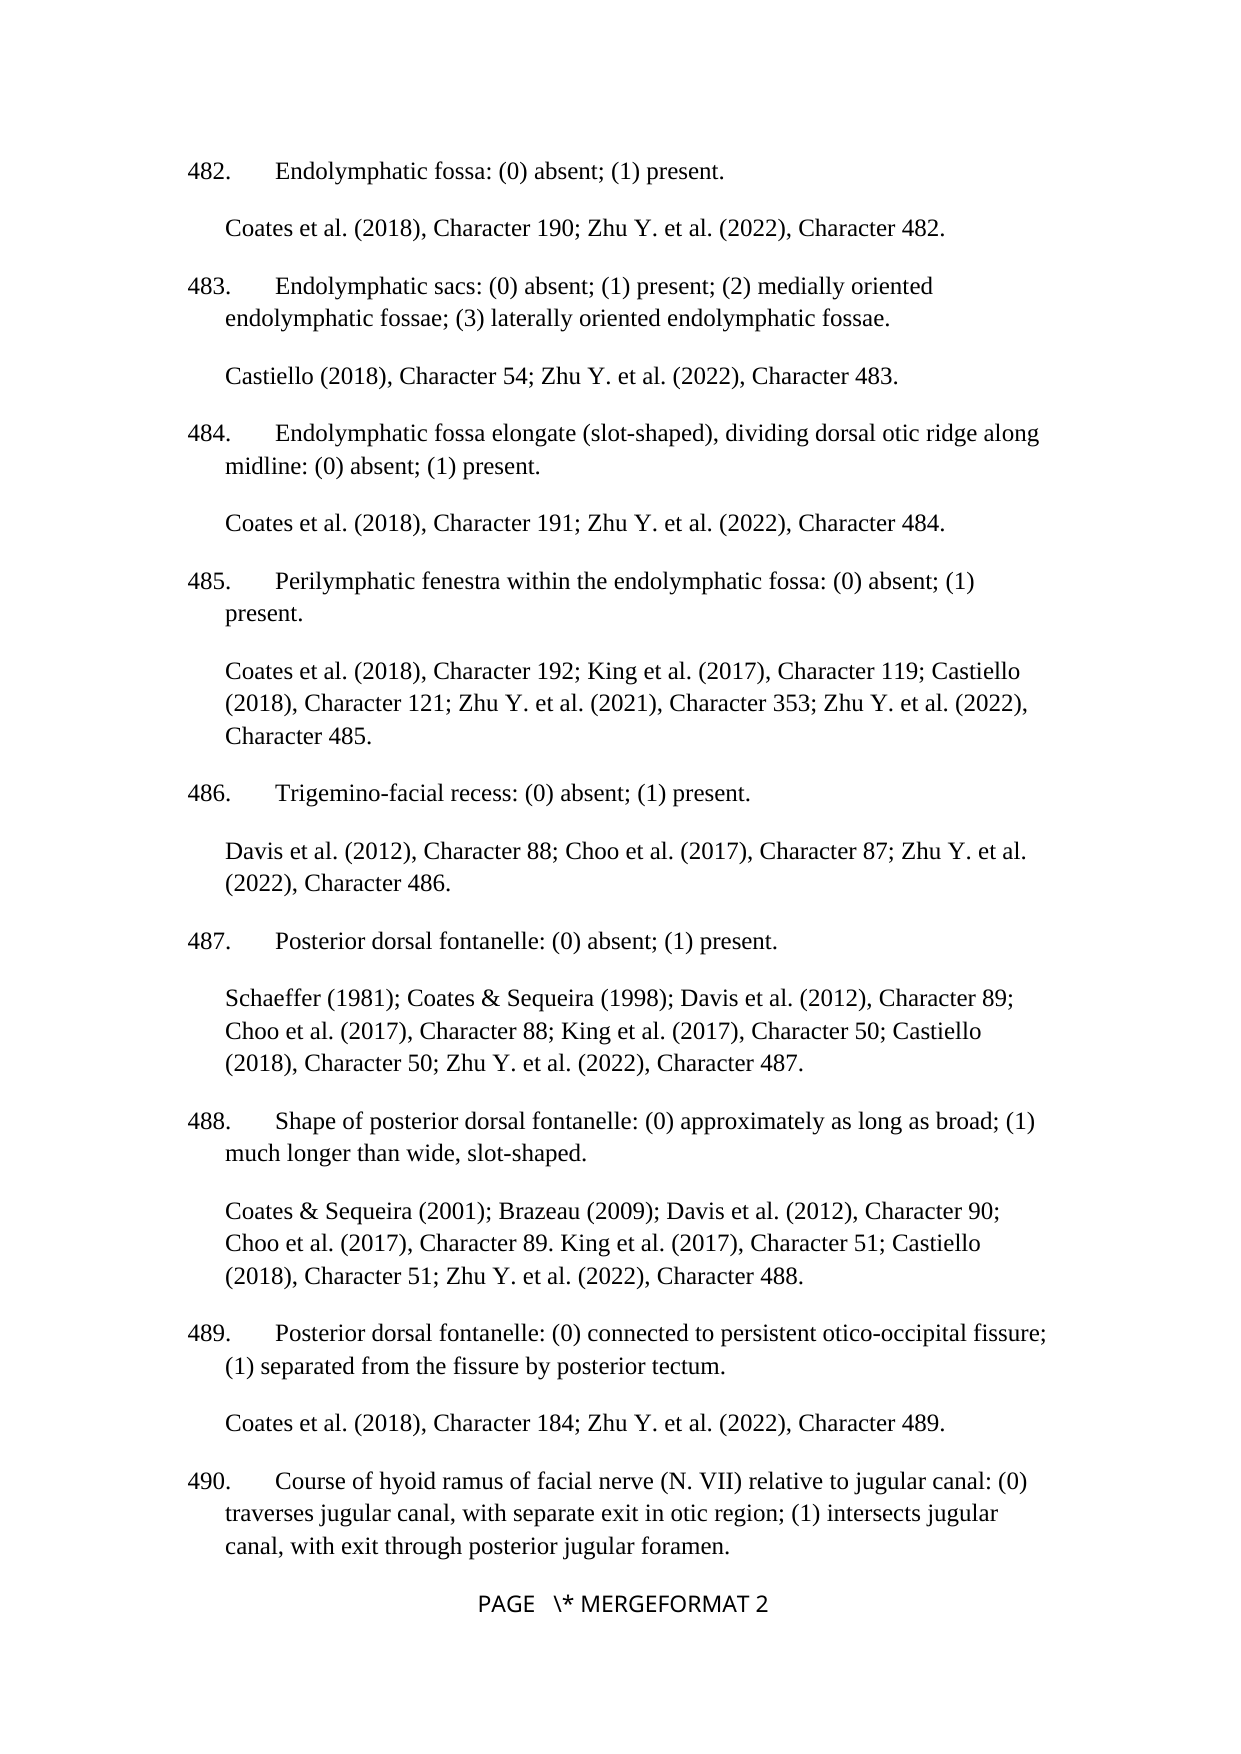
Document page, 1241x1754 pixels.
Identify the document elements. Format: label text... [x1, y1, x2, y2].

list Perilymphatic fenestra within the endolymphatic fossa: (0) absent; (1) present. [187, 564, 1053, 629]
text Coates et al. (2018), Character 192; King et al. (2017), Character 119; Castiello (2018), Character 121; Zhu Y. et al. (2021), Character 353; Zhu Y. et al. (2022), Character 485. [225, 654, 1053, 752]
text Coates et al. (2018), Character 191; Zhu Y. et al. (2022), Character 484. [225, 507, 1053, 539]
text Coates et al. (2018), Character 184; Zhu Y. et al. (2022), Character 489. [225, 1407, 1053, 1439]
text Coates et al. (2018), Character 190; Zhu Y. et al. (2022), Character 482. [225, 212, 1053, 244]
list Endolymphatic sacs: (0) absent; (1) present; (2) medially oriented endolymphatic fossae; (3) laterally oriented endolymphatic fossae. [187, 269, 1053, 334]
list Course of hyoid ramus of facial nerve (N. VII) relative to jugular canal: (0) traverses jugular canal, with separate exit in otic region; (1) intersects jugular canal, with exit through posterior jugular foramen. [187, 1464, 1053, 1562]
list Posterior dorsal fontanelle: (0) absent; (1) present. [187, 924, 1053, 957]
list Trigemino-facial recess: (0) absent; (1) present. [187, 777, 1053, 809]
text Schaeffer (1981); Coates & Sequeira (1998); Davis et al. (2012), Character 89; Choo et al. (2017), Character 88; King et al. (2017), Character 50; Castiello (2018), Character 50; Zhu Y. et al. (2022), Character 487. [225, 982, 1053, 1079]
text Davis et al. (2012), Character 88; Choo et al. (2017), Character 87; Zhu Y. et al. (2022), Character 486. [225, 834, 1053, 899]
list Posterior dorsal fontanelle: (0) connected to persistent otico-occipital fissure; (1) separated from the fissure by posterior tectum. [187, 1317, 1053, 1382]
list Endolymphatic fossa elongate (slot-shaped), dividing dorsal otic ridge along midline: (0) absent; (1) present. [187, 417, 1053, 482]
text Castiello (2018), Character 54; Zhu Y. et al. (2022), Character 483. [225, 359, 1053, 392]
text Coates & Sequeira (2001); Brazeau (2009); Davis et al. (2012), Character 90; Choo et al. (2017), Character 89. King et al. (2017), Character 51; Castiello (2018), Character 51; Zhu Y. et al. (2022), Character 488. [225, 1194, 1053, 1292]
list Endolymphatic fossa: (0) absent; (1) present. [187, 154, 1053, 187]
list Shape of posterior dorsal fontanelle: (0) approximately as long as broad; (1) much longer than wide, slot-shaped. [187, 1104, 1053, 1169]
